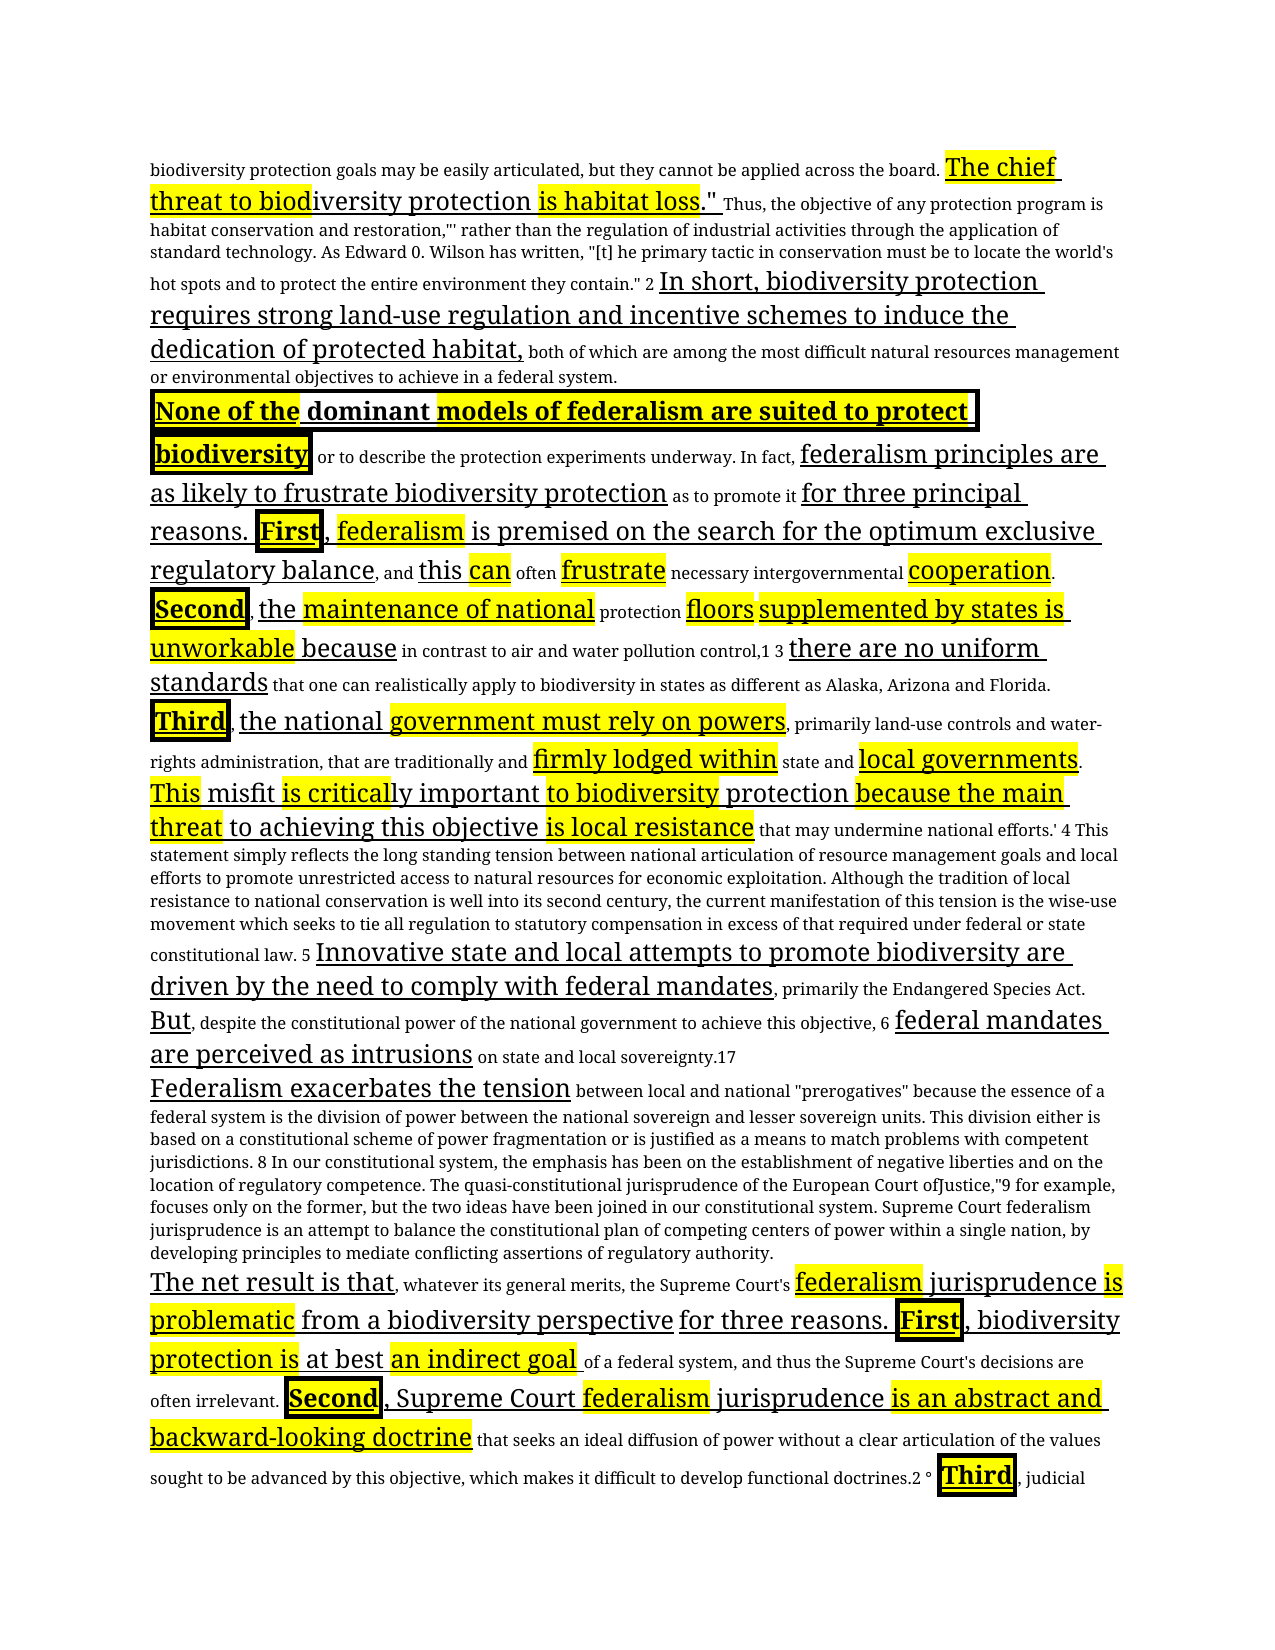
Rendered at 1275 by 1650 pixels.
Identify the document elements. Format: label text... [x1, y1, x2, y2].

text None of the dominant models of federalism are suited to protect biodiversity or to describe the protection experiments underway. In fact, federalism principles are as likely to frustrate biodiversity protection as to promote it for three principal reasons. First, federalism is premised on the search for the optimum exclusive regulatory balance, and this can often frustrate necessary intergovernmental cooperation. Second, the maintenance of national protection floors supplemented by states is unworkable because in contrast to air and water pollution control,1 3 there are no uniform standards that one can realistically apply to biodiversity in states as different as Alaska, Arizona and Florida. Third, the national government must rely on powers, primarily land-use controls and water-rights administration, that are traditionally and firmly lodged within state and local governments. [150, 388, 1125, 776]
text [150, 1264, 1125, 1497]
text This misfit is critically important to biodiversity protection because the main threat to achieving this objective is local resistance that may undermine national efforts.' 4 This statement simply reflects the long standing tension between national articulation of resource management goals and local efforts to promote unrestricted access to natural resources for economic exploitation. Although the tradition of local resistance to national conservation is well into its second century, the current manifestation of this tension is the wise-use movement which seeks to tie all regulation to statutory compensation in excess of that required under federal or state constitutional law. 5 Innovative state and local attempts to promote biodiversity are driven by the need to comply with federal mandates, primarily the Endangered Species Act. But, despite the constitutional power of the national government to achieve this objective, 6 federal mandates are perceived as intrusions on state and local sovereignty.17 [150, 776, 1125, 1071]
text Federalism exacerbates the tension between local and national "prerogatives" because the essence of a federal system is the division of power between the national sovereign and lesser sovereign units. This division either is based on a constitutional scheme of power fragmentation or is justified as a means to match problems with competent jurisdictions. 8 In our constitutional system, the emphasis has been on the establishment of negative liberties and on the location of regulatory competence. The quasi-constitutional jurisprudence of the European Court ofJustice,"9 for example, focuses only on the former, but the two ideas have been joined in our constitutional system. Supreme Court federalism jurisprudence is an attempt to balance the constitutional plan of competing centers of power within a single nation, by developing principles to mediate conflicting assertions of regulatory authority. [150, 1071, 1125, 1264]
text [150, 150, 1125, 388]
